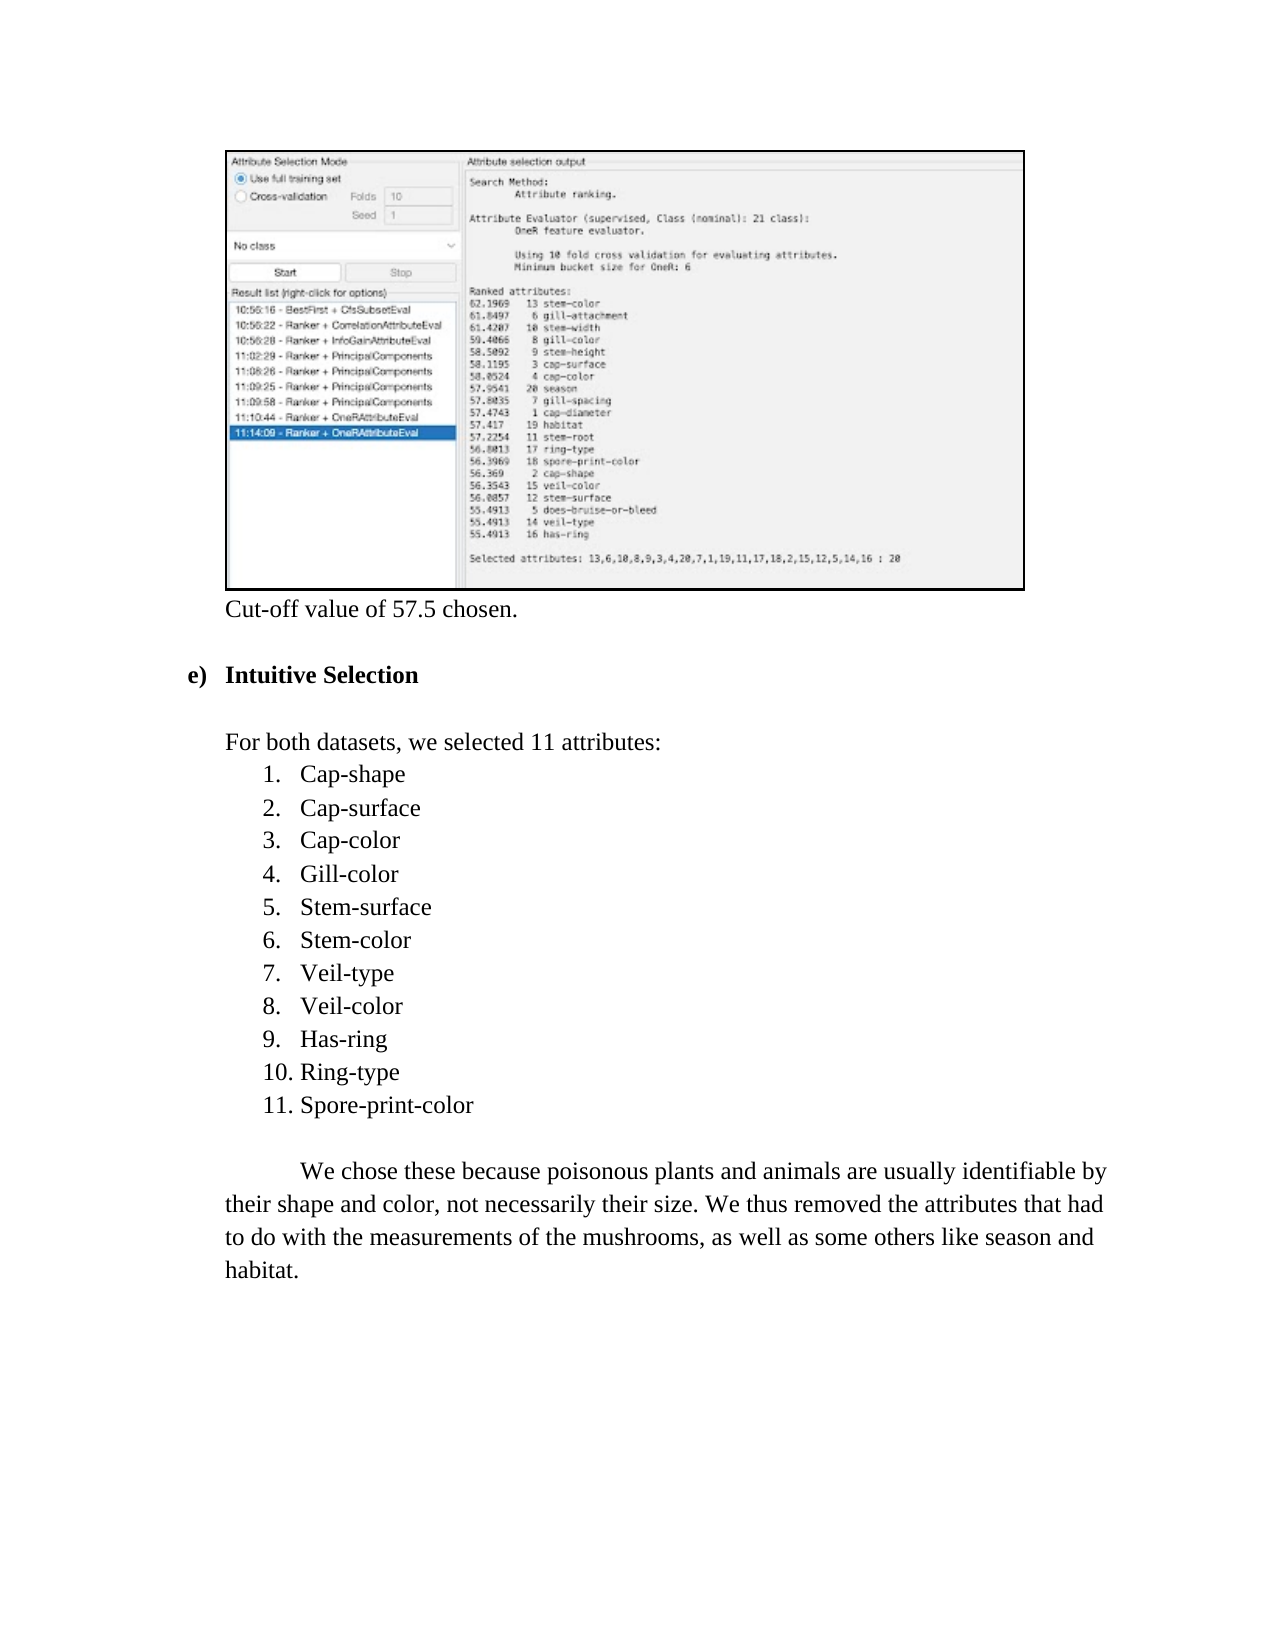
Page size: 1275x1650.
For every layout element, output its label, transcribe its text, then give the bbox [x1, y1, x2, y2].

list Stem-surface [262, 892, 1125, 920]
list Gill-color [262, 859, 1125, 887]
list Spore-print-color [262, 1090, 1125, 1118]
list Cap-surface [262, 793, 1125, 821]
list Veil-type [262, 958, 1125, 986]
list Cap-shape [262, 759, 1125, 788]
text For both datasets, we selected 11 attributes: [150, 727, 1125, 755]
list Has-ring [262, 1024, 1125, 1052]
list Stem-color [262, 925, 1125, 953]
list Veil-color [262, 991, 1125, 1019]
list Cap-color [262, 826, 1125, 854]
list Ring-type [262, 1057, 1125, 1086]
picture [227, 152, 1023, 588]
text We chose these because poisonous plants and animals are usually identifiable by their shape and color, not necessarily their size. We thus removed the attributes that had to do with the measurements of the mushrooms, as well as some others like season and habitat. [225, 1156, 1125, 1284]
list Intuitive Selection [187, 661, 1125, 689]
text Cut-off value of 57.5 chosen. [225, 594, 1125, 623]
